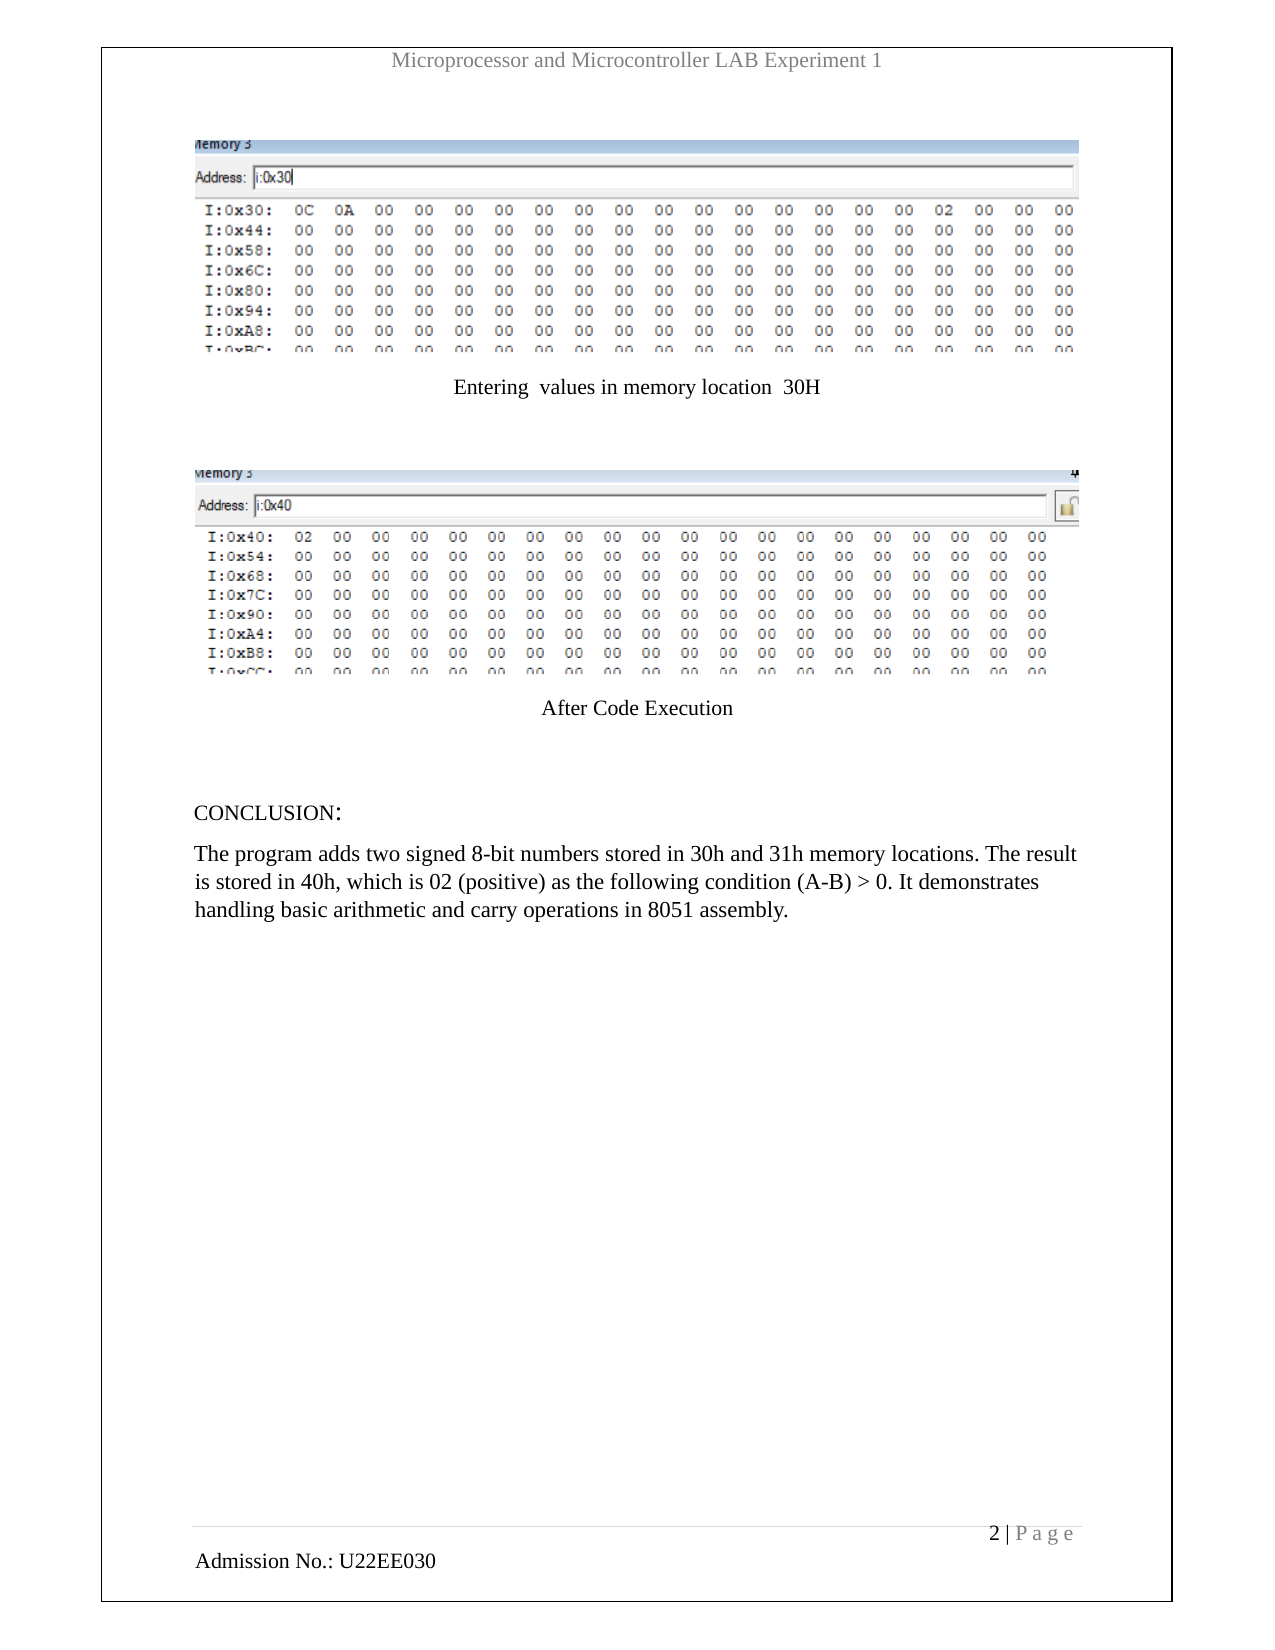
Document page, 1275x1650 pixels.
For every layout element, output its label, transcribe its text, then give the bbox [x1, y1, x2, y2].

text The program adds two signed 8-bit numbers stored in 30h and 31h memory locations. The result is stored in 40h, which is 02 (positive) as the following condition (A-B) > 0. It demonstrates handling basic arithmetic and carry operations in 8051 assembly. [193, 840, 1079, 923]
text CONCLUSION: [193, 795, 1079, 826]
text After Code Execution [195, 695, 1079, 720]
picture [195, 140, 1079, 356]
text Entering values in memory location 30H [195, 374, 1079, 399]
picture [195, 470, 1079, 677]
